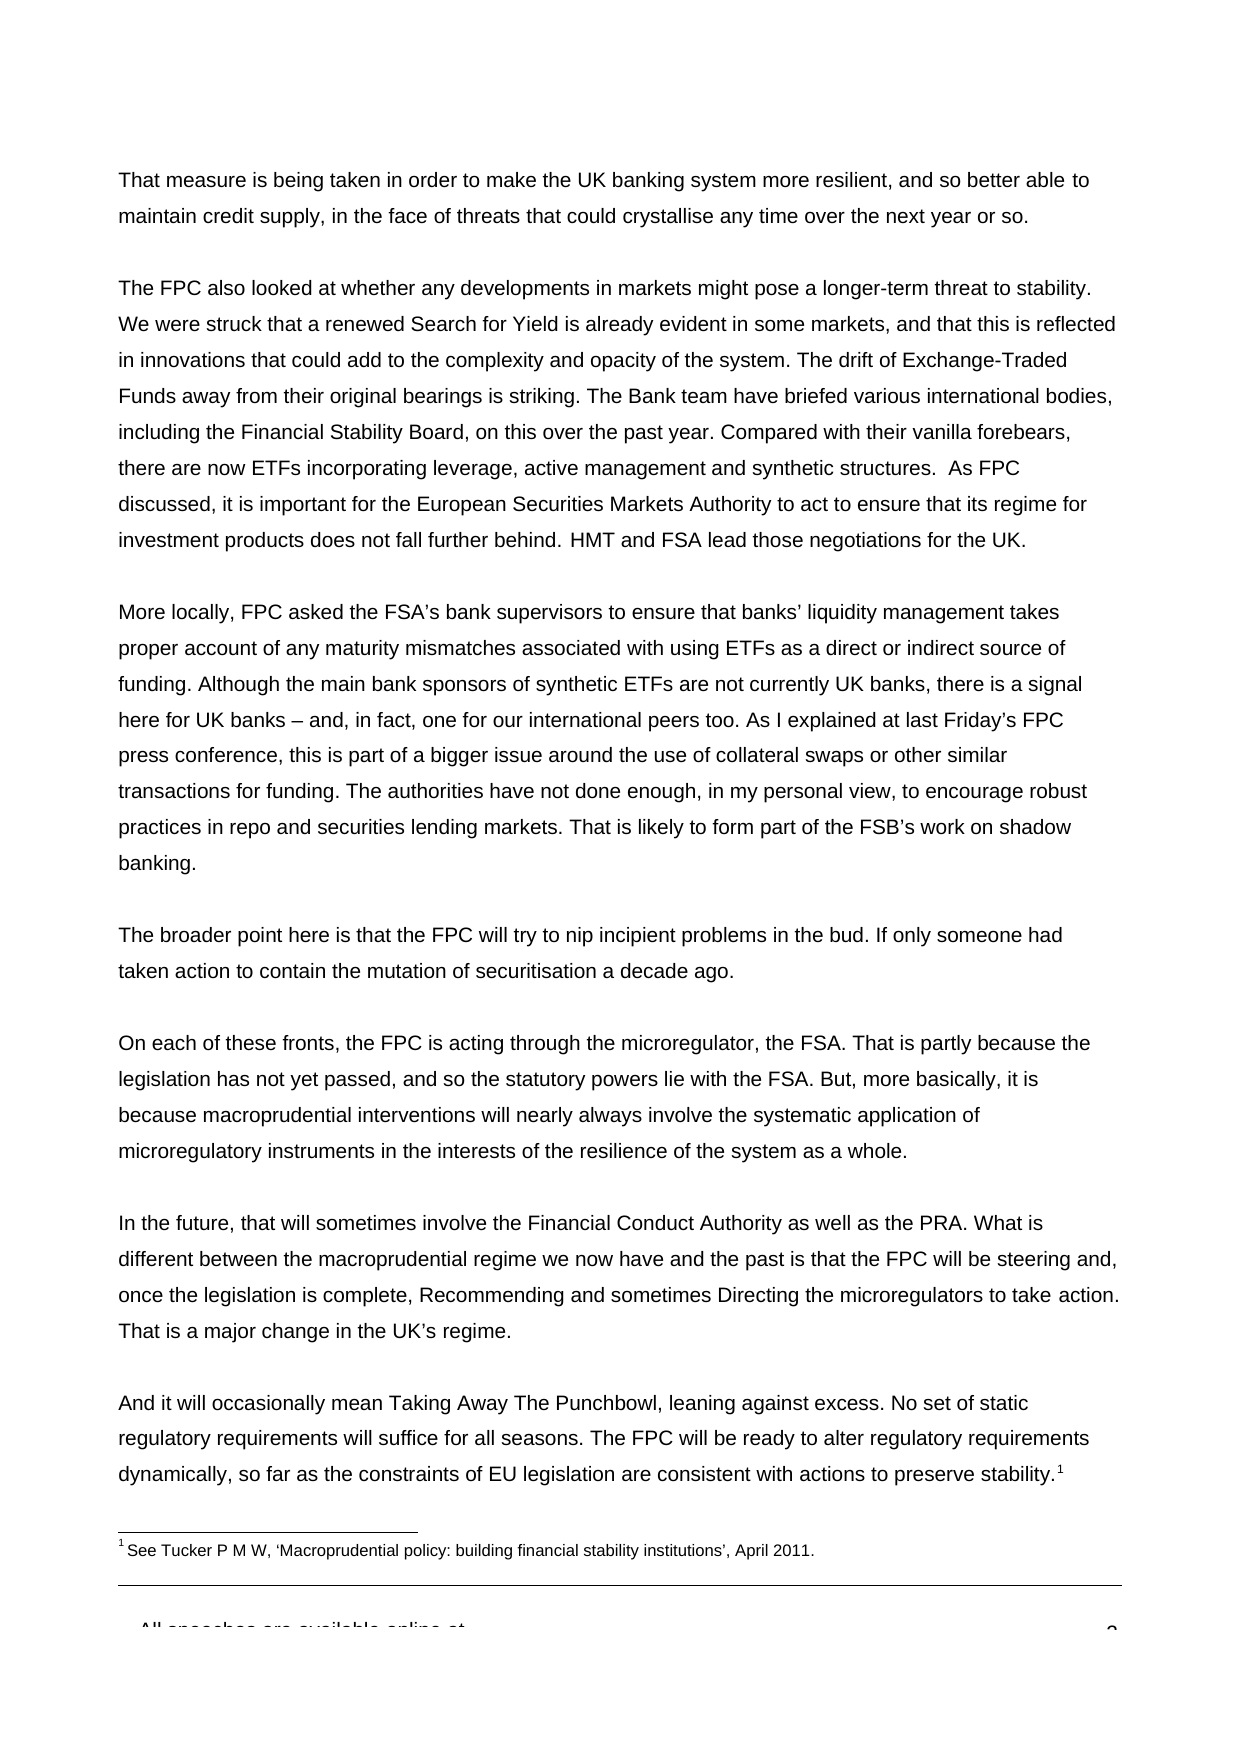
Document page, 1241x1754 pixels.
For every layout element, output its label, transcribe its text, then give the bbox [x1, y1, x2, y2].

text In the future, that will sometimes involve the Financial Conduct Authority as well as the PRA. What is different between the macroprudential regime we now have and the past is that the FPC will be steering and, once the legislation is complete, Recommending and sometimes Directing the microregulators to take action. That is a major change in the UK’s regime. [118, 1211, 1120, 1342]
text The broader point here is that the FPC will try to nip incipient problems in the bud. If only someone had taken action to contain the mutation of securitisation a decade ago. [118, 923, 1101, 983]
text More locally, FPC asked the FSA’s bank supervisors to ensure that banks’ liquidity management takes proper account of any maturity mismatches associated with using ETFs as a direct or indirect source of funding. Although the main bank sponsors of synthetic ETFs are not currently UK banks, there is a signal here for UK banks – and, in fact, one for our international peers too. As I explained at last Friday’s FPC press conference, this is part of a bigger issue around the use of collateral swaps or other similar transactions for funding. The authorities have not done enough, in my personal view, to encourage robust practices in repo and securities lending markets. That is likely to form part of the FSB’s work on shadow banking. [118, 599, 1101, 875]
text 1 See Tucker P M W, ‘Macroprudential policy: building financial stability institutions’, April 2011. [118, 1531, 1134, 1560]
text On each of these fronts, the FPC is acting through the microregulator, the FSA. That is partly because the legislation has not yet passed, and so the statutory powers lie with the FSA. But, more basically, it is because macroprudential interventions will nearly always involve the systematic application of microregulatory instruments in the interests of the resilience of the system as a whole. [118, 1031, 1101, 1163]
text The FPC also looked at whether any developments in markets might pose a longer-term threat to stability. We were struck that a renewed Search for Yield is already evident in some markets, and that this is reflected in innovations that could add to the complexity and opacity of the system. The drift of Exchange-Traded Funds away from their original bearings is striking. The Bank team have briefed various international bodies, including the Financial Stability Board, on this over the past year. Compared with their vanilla forebears, there are now ETFs incorporating leverage, active management and synthetic structures. As FPC discussed, it is important for the European Securities Markets Authority to act to ensure that its regime for investment products does not fall further behind. HMT and FSA lead those negotiations for the UK. [118, 276, 1120, 552]
text That measure is being taken in order to make the UK banking system more resilient, and so better able to maintain credit supply, in the face of threats that could crystallise any time over the next year or so. [118, 168, 1134, 228]
text And it will occasionally mean Taking Away The Punchbowl, leaning against excess. No set of static regulatory requirements will suffice for all seasons. The FPC will be ready to alter regulatory requirements dynamically, so far as the constraints of EU legislation are consistent with actions to preserve stability.1 [118, 1390, 1118, 1486]
